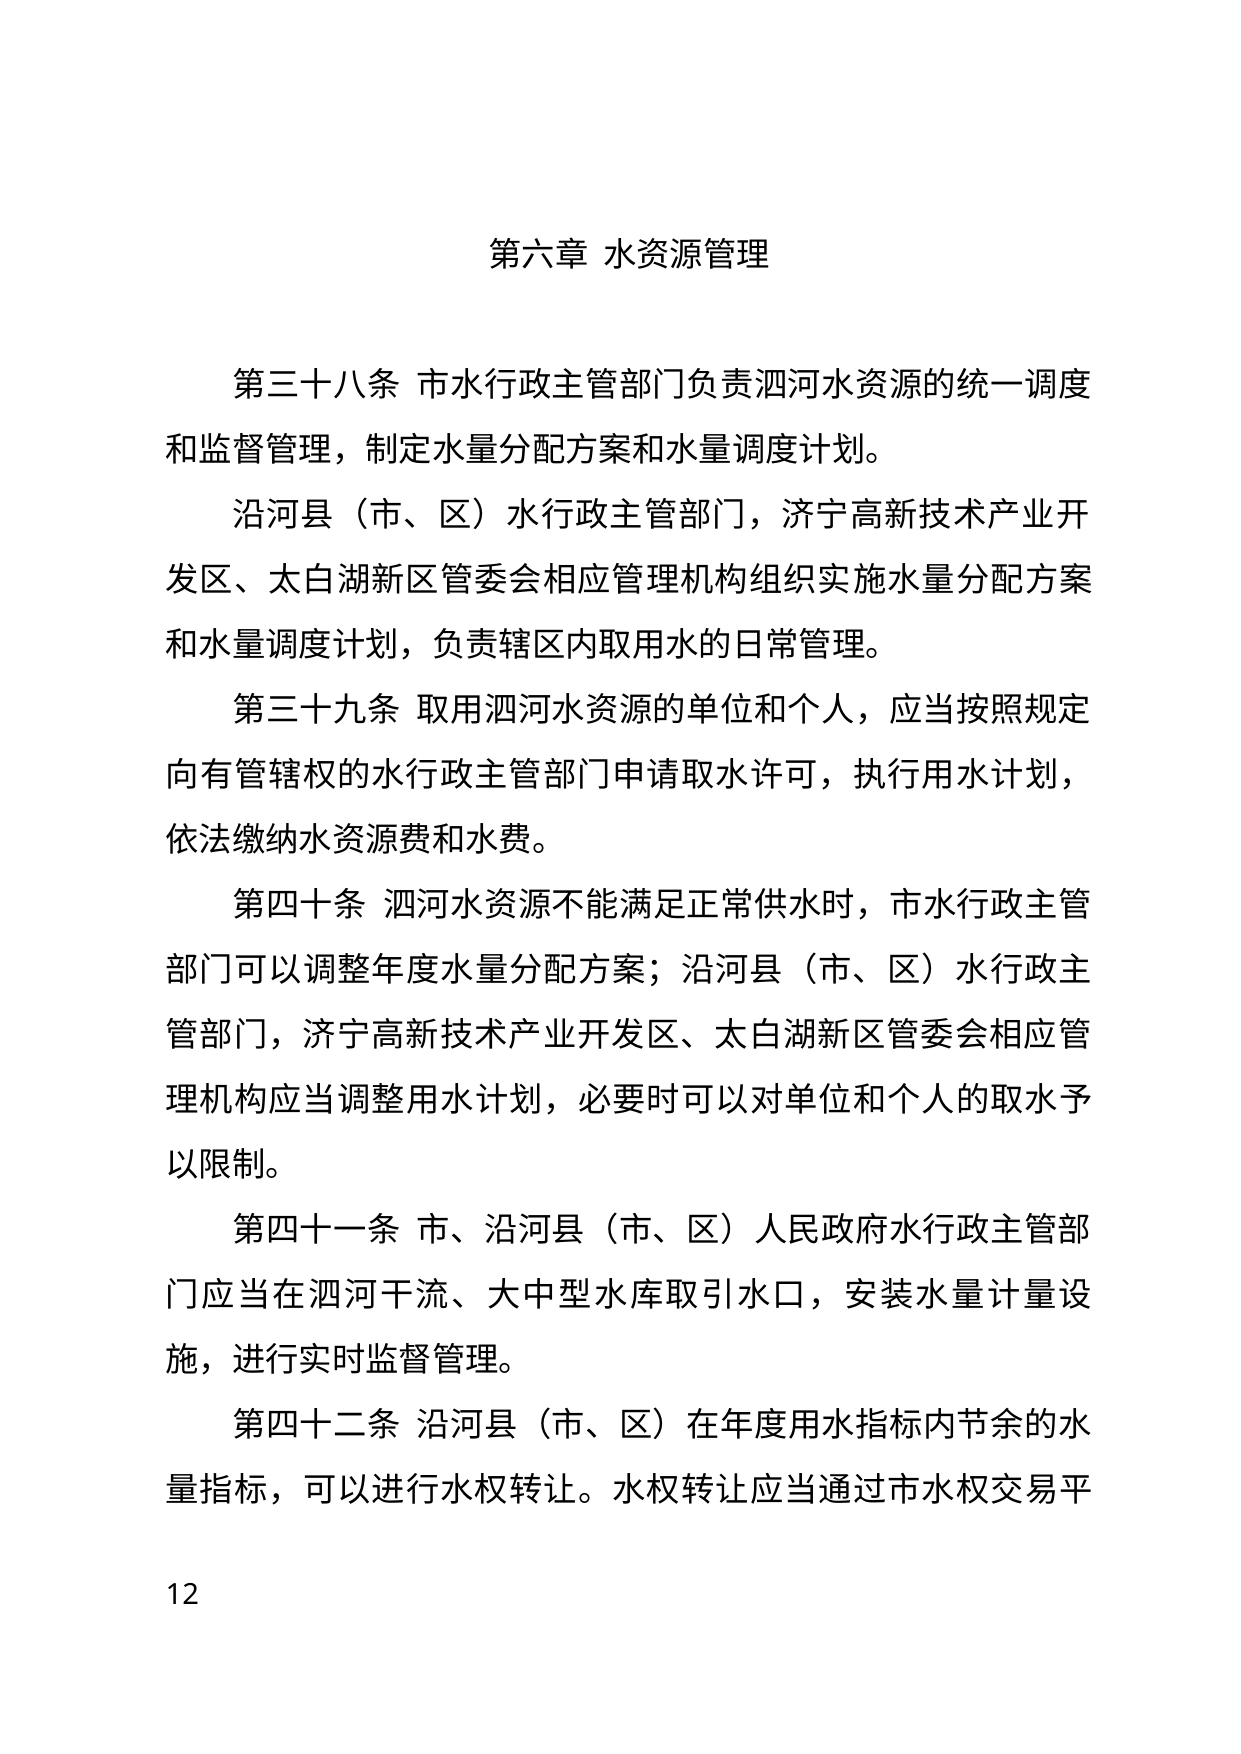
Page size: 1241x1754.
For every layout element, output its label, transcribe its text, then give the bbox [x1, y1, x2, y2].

text 沿河县（市、区）水行政主管部门，济宁高新技术产业开发区、太白湖新区管委会相应管理机构组织实施水量分配方案和水量调度计划，负责辖区内取用水的日常管理。 [165, 479, 1093, 674]
text 第四十条 泗河水资源不能满足正常供水时，市水行政主管部门可以调整年度水量分配方案；沿河县（市、区）水行政主管部门，济宁高新技术产业开发区、太白湖新区管委会相应管理机构应当调整用水计划，必要时可以对单位和个人的取水予以限制。 [165, 869, 1093, 1194]
text 第六章 水资源管理 [165, 219, 1093, 284]
text 第三十九条 取用泗河水资源的单位和个人，应当按照规定向有管辖权的水行政主管部门申请取水许可，执行用水计划，依法缴纳水资源费和水费。 [165, 674, 1093, 869]
text 第三十八条 市水行政主管部门负责泗河水资源的统一调度和监督管理，制定水量分配方案和水量调度计划。 [165, 349, 1093, 479]
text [165, 1389, 1093, 1519]
text 第四十一条 市、沿河县（市、区）人民政府水行政主管部门应当在泗河干流、大中型水库取引水口，安装水量计量设施，进行实时监督管理。 [165, 1194, 1093, 1389]
